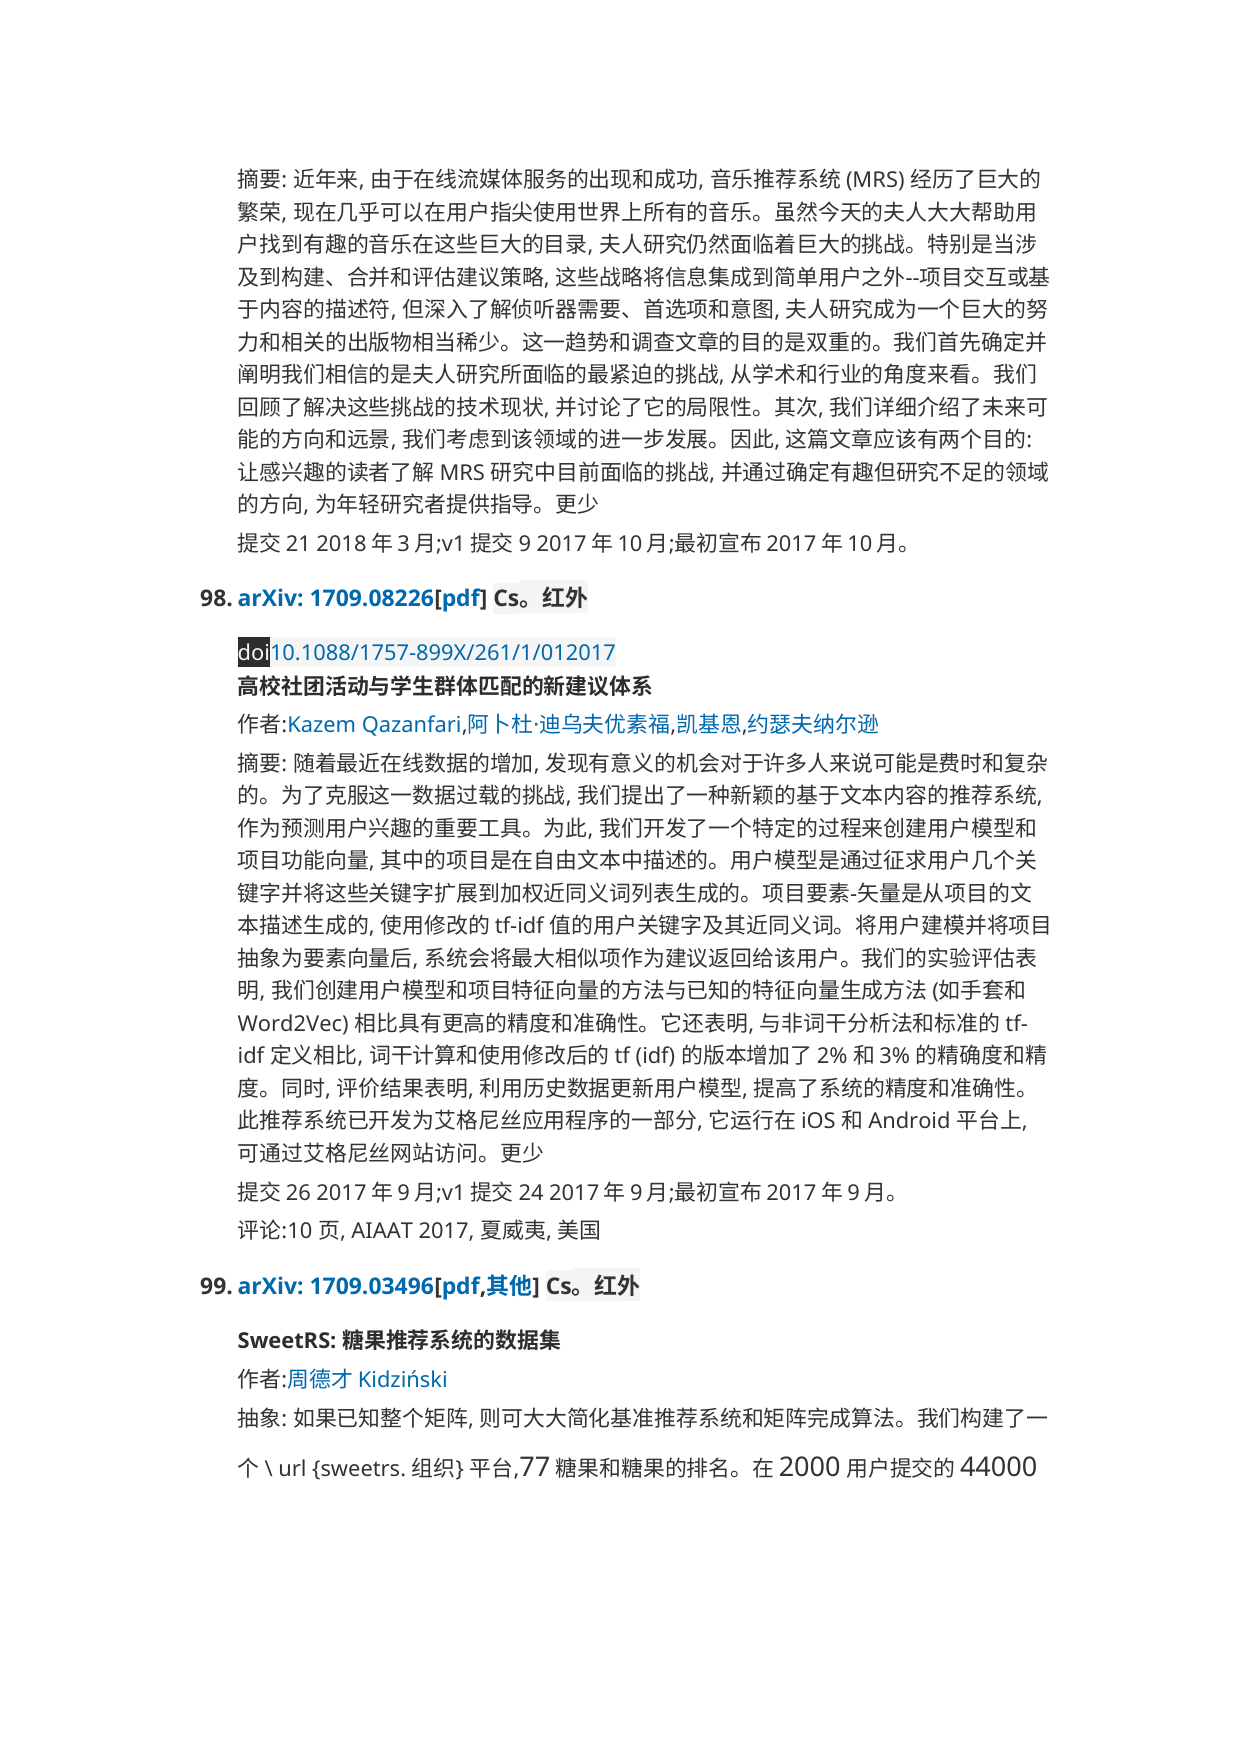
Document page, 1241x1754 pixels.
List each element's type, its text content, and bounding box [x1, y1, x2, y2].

list arXiv: 1709.03496[pdf,其他] Cs。红外 [200, 1252, 1053, 1317]
text 摘要: 近年来, 由于在线流媒体服务的出现和成功, 音乐推荐系统 (MRS) 经历了巨大的繁荣, 现在几乎可以在用户指尖使用世界上所有的音乐。虽然今天的夫人大大帮助用户找到有趣的音乐在这些巨大的目录, 夫人研究仍然面临着巨大的挑战。特别是当涉及到构建、合并和评估建议策略, 这些战略将信息集成到简单用户之外--项目交互或基于内容的描述符, 但深入了解侦听器需要、首选项和意图, 夫人研究成为一个巨大的努力和相关的出版物相当稀少。这一趋势和调查文章的目的是双重的。我们首先确定并阐明我们相信的是夫人研究所面临的最紧迫的挑战, 从学术和行业的角度来看。我们回顾了解决这些挑战的技术现状, 并讨论了它的局限性。其次, 我们详细介绍了未来可能的方向和远景, 我们考虑到该领域的进一步发展。因此, 这篇文章应该有两个目的: 让感兴趣的读者了解 MRS 研究中目前面临的挑战, 并通过确定有趣但研究不足的领域的方向, 为年轻研究者提供指导。更少 [237, 162, 1053, 519]
text 作者:Kazem Qazanfari,阿卜杜·迪乌夫优素福,凯基恩,约瑟夫纳尔逊 [237, 707, 1053, 739]
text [237, 1401, 1053, 1498]
text SweetRS: 糖果推荐系统的数据集 [237, 1323, 1053, 1356]
text 评论:10 页, AIAAT 2017, 夏威夷, 美国 [237, 1213, 1053, 1246]
text doi10.1088/1757-899X/261/1/012017 [237, 636, 1053, 668]
text 摘要: 随着最近在线数据的增加, 发现有意义的机会对于许多人来说可能是费时和复杂的。为了克服这一数据过载的挑战, 我们提出了一种新颖的基于文本内容的推荐系统, 作为预测用户兴趣的重要工具。为此, 我们开发了一个特定的过程来创建用户模型和项目功能向量, 其中的项目是在自由文本中描述的。用户模型是通过征求用户几个关键字并将这些关键字扩展到加权近同义词列表生成的。项目要素-矢量是从项目的文本描述生成的, 使用修改的 tf-idf 值的用户关键字及其近同义词。将用户建模并将项目抽象为要素向量后, 系统会将最大相似项作为建议返回给该用户。我们的实验评估表明, 我们创建用户模型和项目特征向量的方法与已知的特征向量生成方法 (如手套和 Word2Vec) 相比具有更高的精度和准确性。它还表明, 与非词干分析法和标准的 tf-idf 定义相比, 词干计算和使用修改后的 tf (idf) 的版本增加了2% 和3% 的精确度和精度。同时, 评价结果表明, 利用历史数据更新用户模型, 提高了系统的精度和准确性。此推荐系统已开发为艾格尼丝应用程序的一部分, 它运行在 iOS 和 Android 平台上, 可通过艾格尼丝网站访问。更少 [237, 746, 1053, 1168]
text 提交26 2017年9月;v1提交 24 2017年9月;最初宣布2017年9月。 [237, 1174, 1053, 1207]
text 作者:周德才 Kidziński [237, 1362, 1053, 1394]
text 高校社团活动与学生群体匹配的新建议体系 [237, 668, 1053, 701]
text 提交21 2018年3月;v1提交 9 2017年10月;最初宣布2017年10月。 [237, 526, 1053, 558]
list arXiv: 1709.08226[pdf] Cs。红外 [200, 564, 1053, 629]
